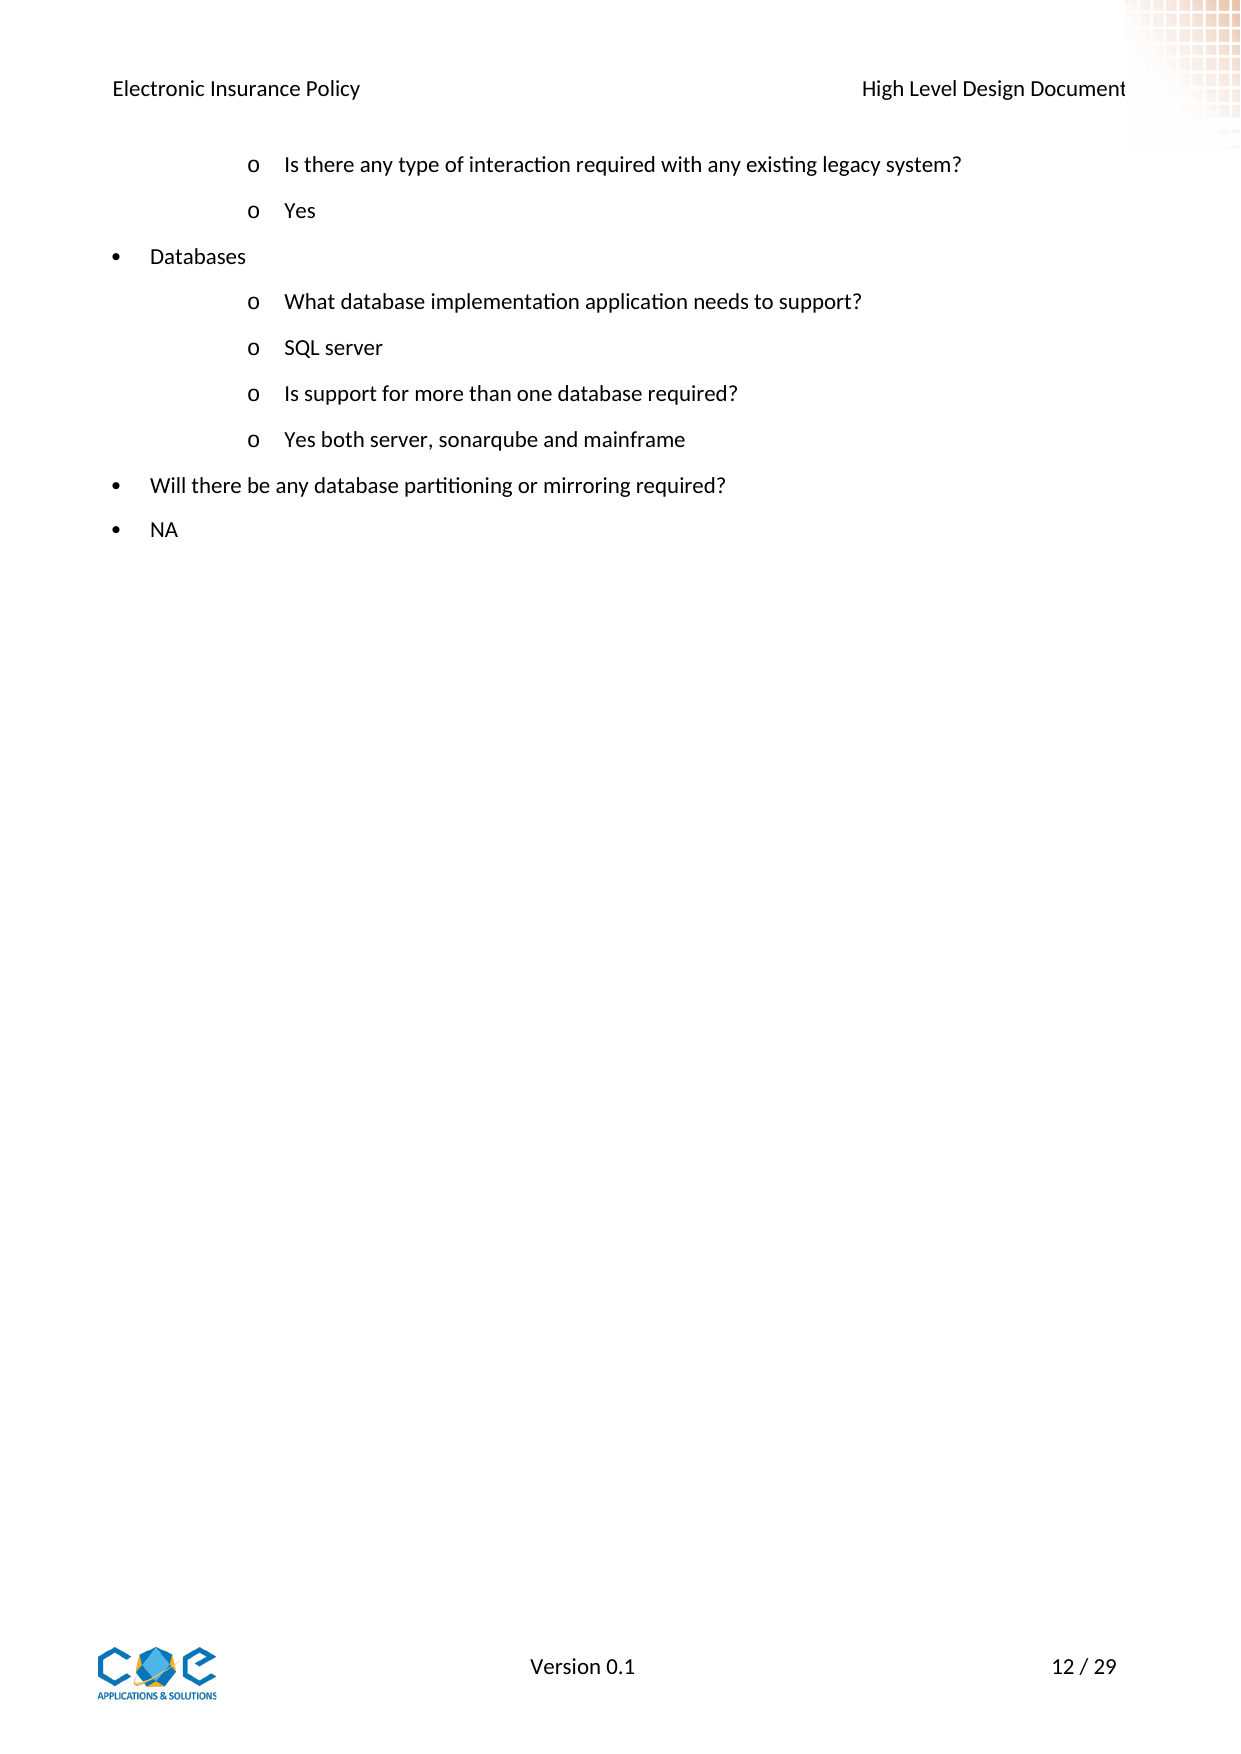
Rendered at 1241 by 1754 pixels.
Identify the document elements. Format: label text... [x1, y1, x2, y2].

list SQL server [247, 333, 1128, 362]
list What database implementation application needs to support? [247, 287, 1128, 316]
list Yes [247, 196, 1128, 225]
picture [97, 1640, 217, 1701]
list Will there be any database partitioning or mirroring required? [112, 471, 1128, 499]
list Databases [112, 242, 1128, 270]
list Yes both server, sonarqube and mainframe [247, 425, 1128, 454]
list NA [112, 516, 1128, 544]
list Is support for more than one database required? [247, 379, 1128, 408]
list Is there any type of interaction required with any existing legacy system? [247, 150, 1128, 179]
